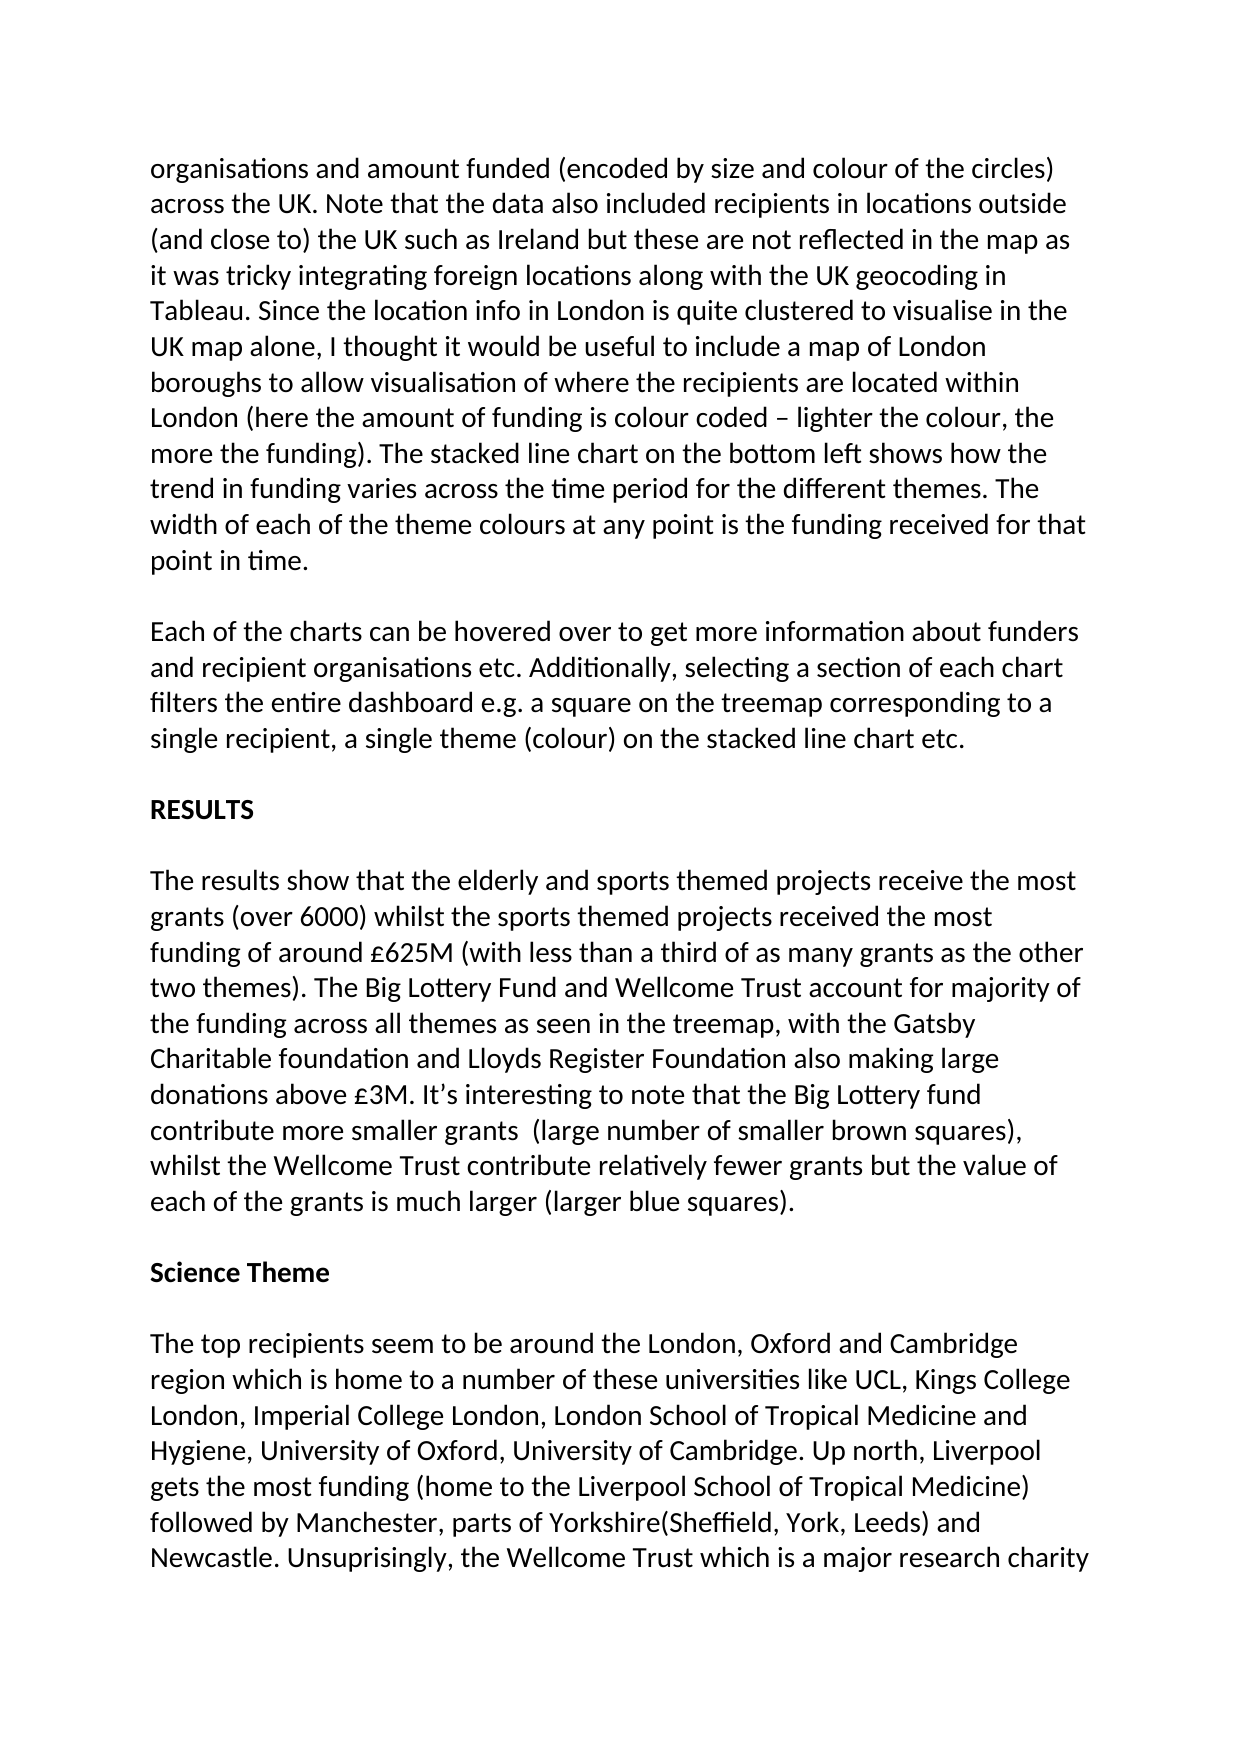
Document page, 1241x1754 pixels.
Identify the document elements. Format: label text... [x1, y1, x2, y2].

text Each of the charts can be hovered over to get more information about funders and recipient organisations etc. Additionally, selecting a section of each chart filters the entire dashboard e.g. a square on the treemap corresponding to a single recipient, a single theme (colour) on the stacked line chart etc. [150, 613, 1090, 756]
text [150, 1326, 1090, 1575]
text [150, 150, 1090, 577]
text Science Theme [150, 1254, 1090, 1290]
text RESULTS [150, 791, 1090, 827]
text The results show that the elderly and sports themed projects receive the most grants (over 6000) whilst the sports themed projects received the most funding of around £625M (with less than a third of as many grants as the other two themes). The Big Lottery Fund and Wellcome Trust account for majority of the funding across all themes as seen in the treemap, with the Gatsby Charitable foundation and Lloyds Register Foundation also making large donations above £3M. It’s interesting to note that the Big Lottery fund contribute more smaller grants (large number of smaller brown squares), whilst the Wellcome Trust contribute relatively fewer grants but the value of each of the grants is much larger (larger blue squares). [150, 862, 1090, 1219]
